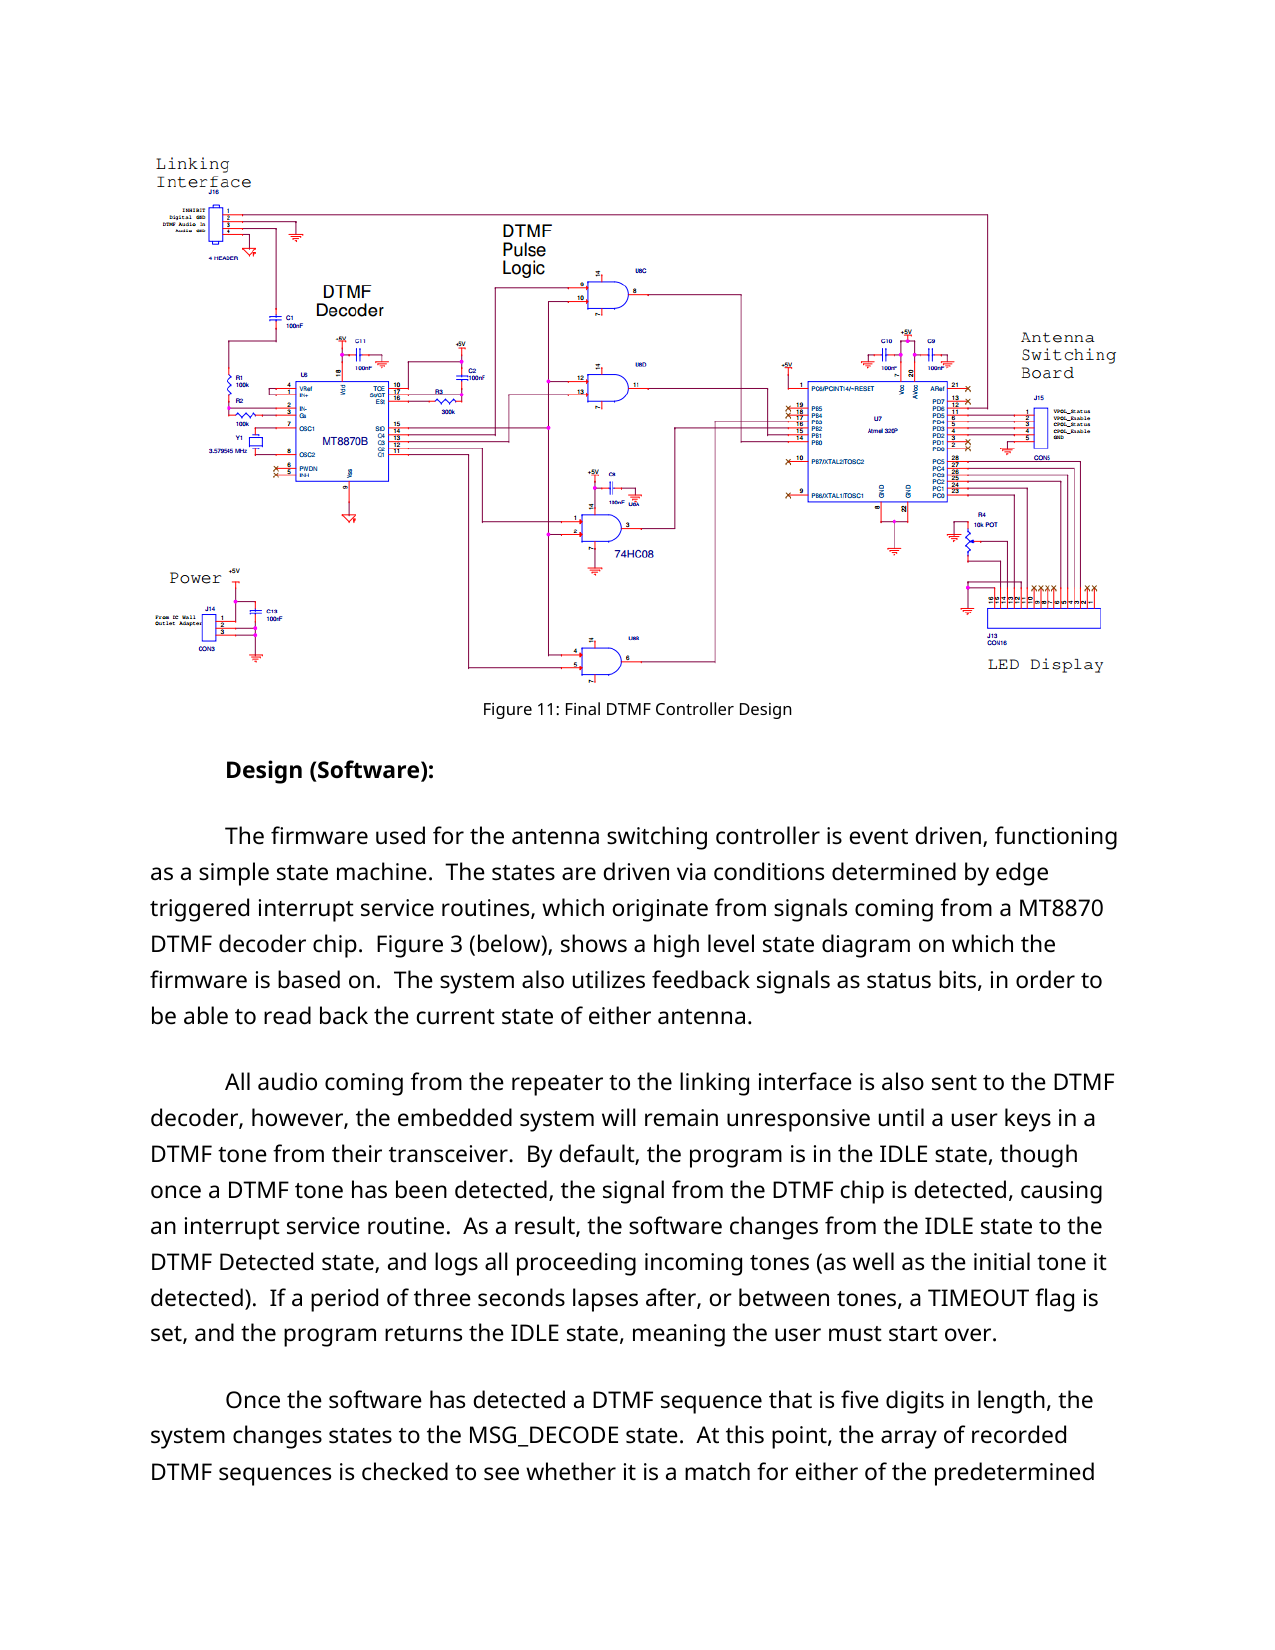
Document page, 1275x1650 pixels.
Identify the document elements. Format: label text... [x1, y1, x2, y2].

text Design (Software): [150, 754, 1125, 785]
text The firmware used for the antenna switching controller is event driven, functioning as a simple state machine. The states are driven via conditions determined by edge triggered interrupt service routines, which originate from signals coming from a MT8870 DTMF decoder chip. Figure 3 (below), shows a high level state diagram on which the firmware is based on. The system also utilizes feedback signals as status bits, in order to be able to read back the current state of either antenna. [150, 820, 1125, 1031]
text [150, 1383, 1125, 1487]
text Figure 11: Final DTMF Controller Design [150, 698, 1125, 720]
text All audio coming from the repeater to the linking interface is also sent to the DTMF decoder, however, the embedded system will remain unresponsive until a user keys in a DTMF tone from their transceiver. By default, the program is in the IDLE state, though once a DTMF tone has been detected, the signal from the DTMF chip is detected, causing an interrupt service routine. As a result, the software changes from the IDLE state to the DTMF Detected state, and logs all proceeding incoming tones (as well as the initial tone it detected). If a period of three seconds lapses after, or between tones, a TIMEOUT flag is set, and the program returns the IDLE state, meaning the user must start over. [150, 1066, 1125, 1349]
picture [150, 150, 1125, 694]
